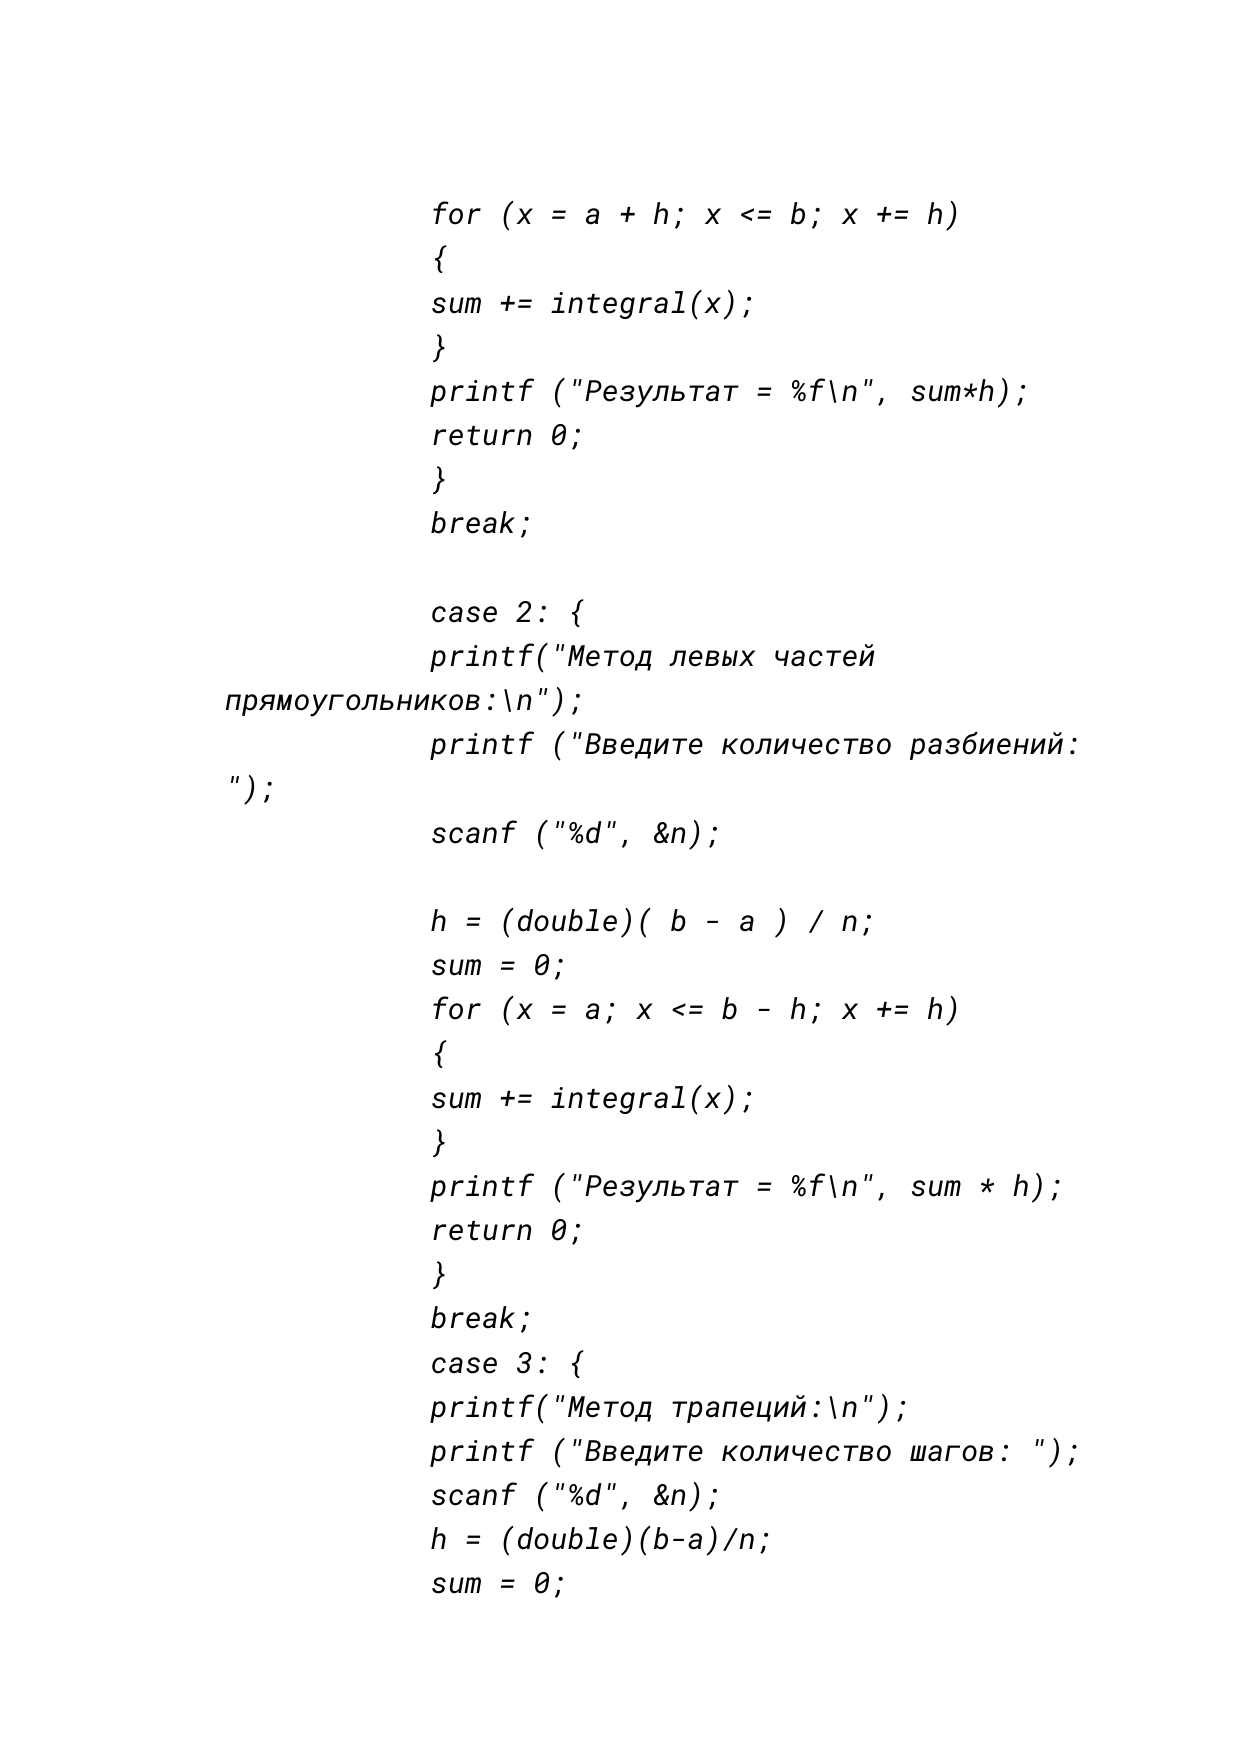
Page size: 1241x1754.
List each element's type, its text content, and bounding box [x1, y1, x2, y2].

text case 3: { [225, 1342, 1090, 1381]
text scanf ("%d", &n); [225, 812, 1090, 851]
text sum += integral(x); [225, 282, 1090, 321]
text printf("Метод трапеций:\n"); [225, 1387, 1090, 1425]
text return 0; [225, 415, 1090, 453]
text h = (double)(b-a)/n; [225, 1519, 1090, 1558]
text { [225, 238, 1090, 277]
text sum = 0; [225, 945, 1090, 983]
text break; [225, 1298, 1090, 1337]
text { [225, 1033, 1090, 1072]
text printf ("Введите количество разбиений: "); [225, 724, 1090, 807]
text printf ("Результат = %f\n", sum * h); [225, 1166, 1090, 1204]
text printf("Метод левых частей прямоугольников:\n"); [225, 636, 1090, 718]
text } [225, 1122, 1090, 1160]
text return 0; [225, 1210, 1090, 1248]
text scanf ("%d", &n); [225, 1475, 1090, 1513]
text printf ("Результат = %f\n", sum*h); [225, 371, 1090, 409]
text case 2: { [225, 592, 1090, 630]
text break; [225, 503, 1090, 542]
text h = (double)( b - a ) / n; [225, 901, 1090, 939]
text } [225, 327, 1090, 365]
text sum += integral(x); [225, 1077, 1090, 1116]
text sum = 0; [225, 1563, 1090, 1602]
text } [225, 459, 1090, 498]
text printf ("Введите количество шагов: "); [225, 1431, 1090, 1469]
text for (x = a; x <= b - h; x += h) [225, 989, 1090, 1028]
text for (x = a + h; x <= b; x += h) [225, 194, 1090, 233]
text } [225, 1254, 1090, 1293]
